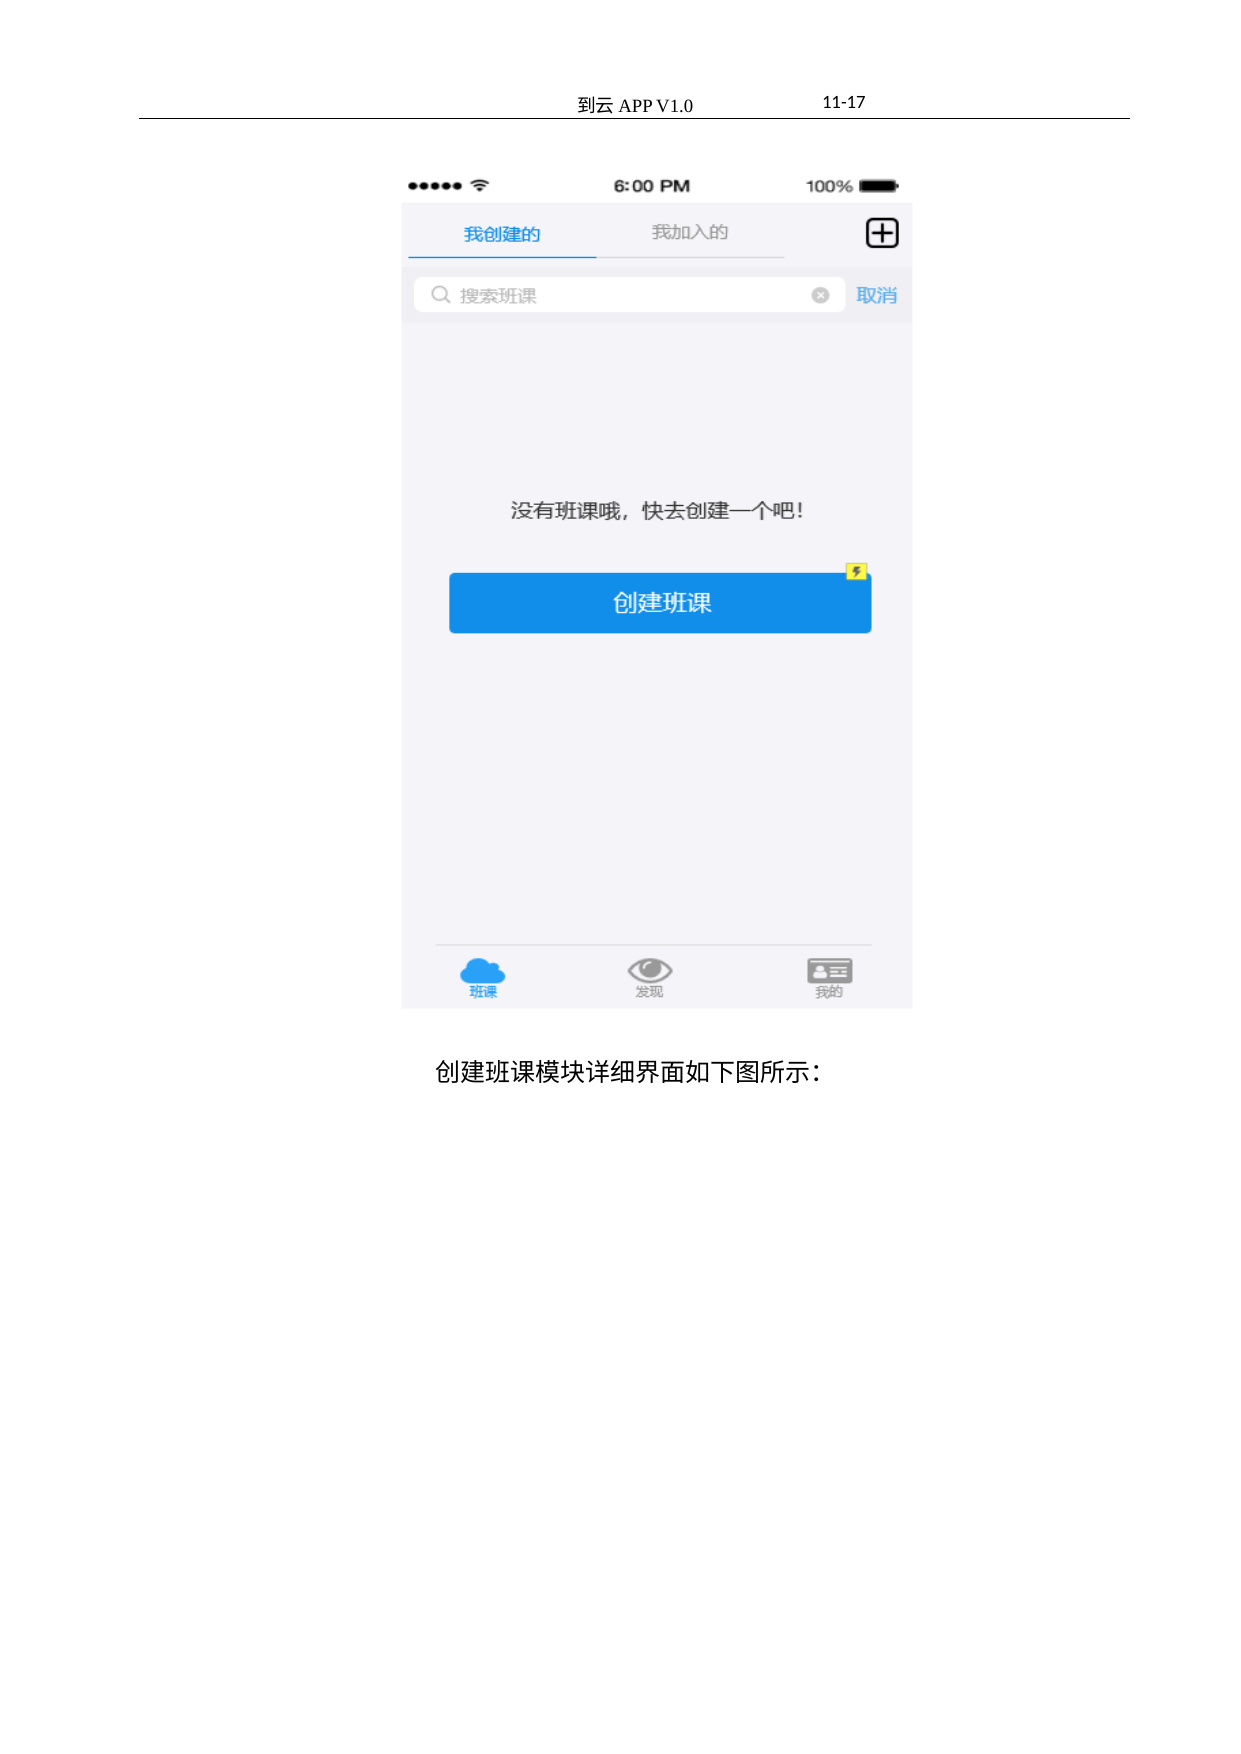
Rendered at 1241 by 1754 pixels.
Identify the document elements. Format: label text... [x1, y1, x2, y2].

picture [396, 160, 918, 1020]
text 创建班课模块详细界面如下图所示： [148, 1038, 1122, 1103]
